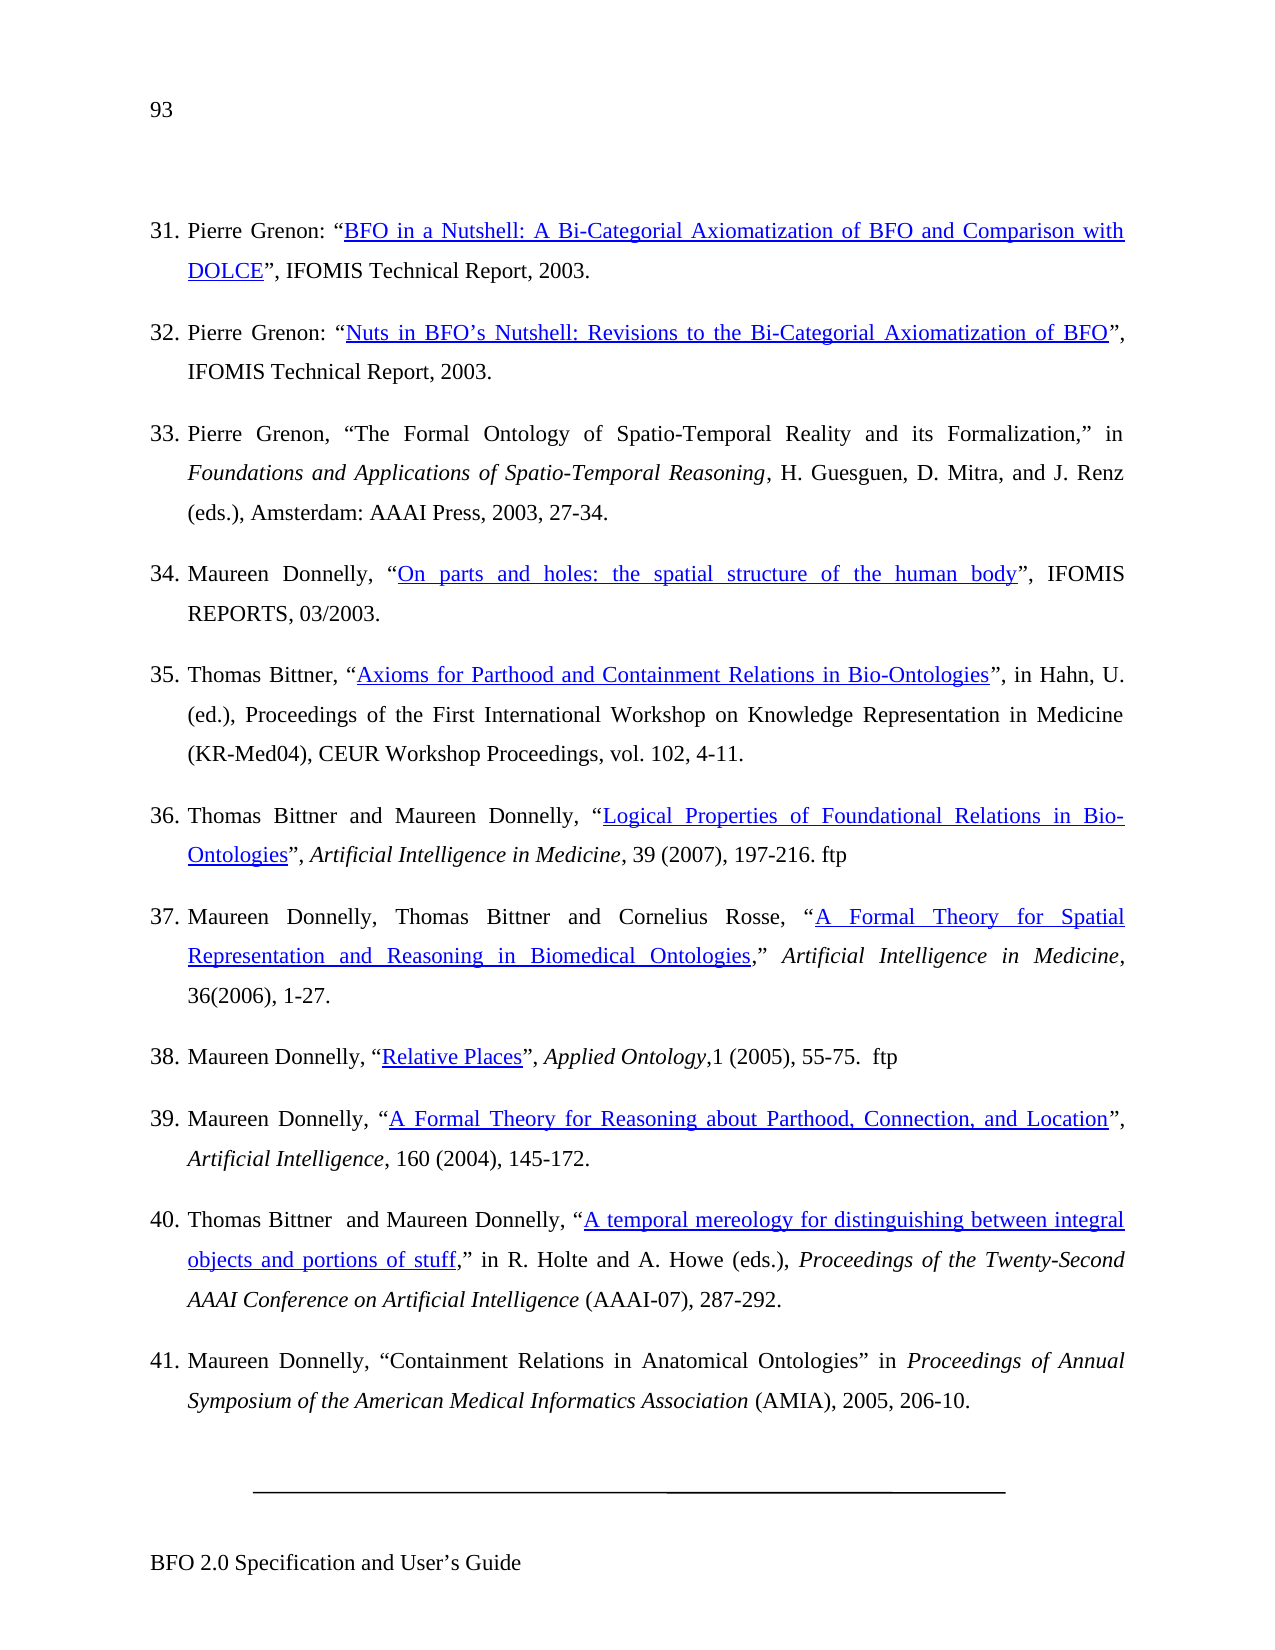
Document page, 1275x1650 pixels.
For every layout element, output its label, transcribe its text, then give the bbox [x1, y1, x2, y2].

list Thomas Bittner and Maureen Donnelly, “Logical Properties of Foundational Relations in Bio-Ontologies”, Artificial Intelligence in Medicine, 39 (2007), 197-216. ftp [150, 801, 1125, 868]
list Maureen Donnelly, Thomas Bittner and Cornelius Rosse, “A Formal Theory for Spatial Representation and Reasoning in Biomedical Ontologies,” Artificial Intelligence in Medicine, 36(2006), 1-27. [150, 902, 1125, 1008]
list Maureen Donnelly, “Relative Places”, Applied Ontology,1 (2005), 55-75. ftp [150, 1042, 1125, 1070]
list Pierre Grenon: “Nuts in BFO’s Nutshell: Revisions to the Bi-Categorial Axiomatization of BFO”, IFOMIS Technical Report, 2003. [150, 318, 1125, 385]
list Pierre Grenon: “BFO in a Nutshell: A Bi-Categorial Axiomatization of BFO and Comparison with DOLCE”, IFOMIS Technical Report, 2003. [150, 217, 1125, 284]
list Maureen Donnelly, “On parts and holes: the spatial structure of the human body”, IFOMIS REPORTS, 03/2003. [150, 559, 1125, 626]
list Maureen Donnelly, “Containment Relations in Anatomical Ontologies” in Proceedings of Annual Symposium of the American Medical Informatics Association (AMIA), 2005, 206-10. [150, 1346, 1125, 1413]
list Pierre Grenon, “The Formal Ontology of Spatio-Temporal Reality and its Formalization,” in Foundations and Applications of Spatio-Temporal Reasoning, H. Guesguen, D. Mitra, and J. Renz (eds.), Amsterdam: AAAI Press, 2003, 27-34. [150, 419, 1125, 525]
list Thomas Bittner and Maureen Donnelly, “A temporal mereology for distinguishing between integral objects and portions of stuff,” in R. Holte and A. Howe (eds.), Proceedings of the Twenty-Second AAAI Conference on Artificial Intelligence (AAAI-07), 287-292. [150, 1206, 1125, 1312]
list Thomas Bittner, “Axioms for Parthood and Containment Relations in Bio-Ontologies”, in Hahn, U. (ed.), Proceedings of the First International Workshop on Knowledge Representation in Medicine (KR-Med04), CEUR Workshop Proceedings, vol. 102, 4-11. [150, 660, 1125, 767]
list Maureen Donnelly, “A Formal Theory for Reasoning about Parthood, Connection, and Location”, Artificial Intelligence, 160 (2004), 145-172. [150, 1104, 1125, 1172]
